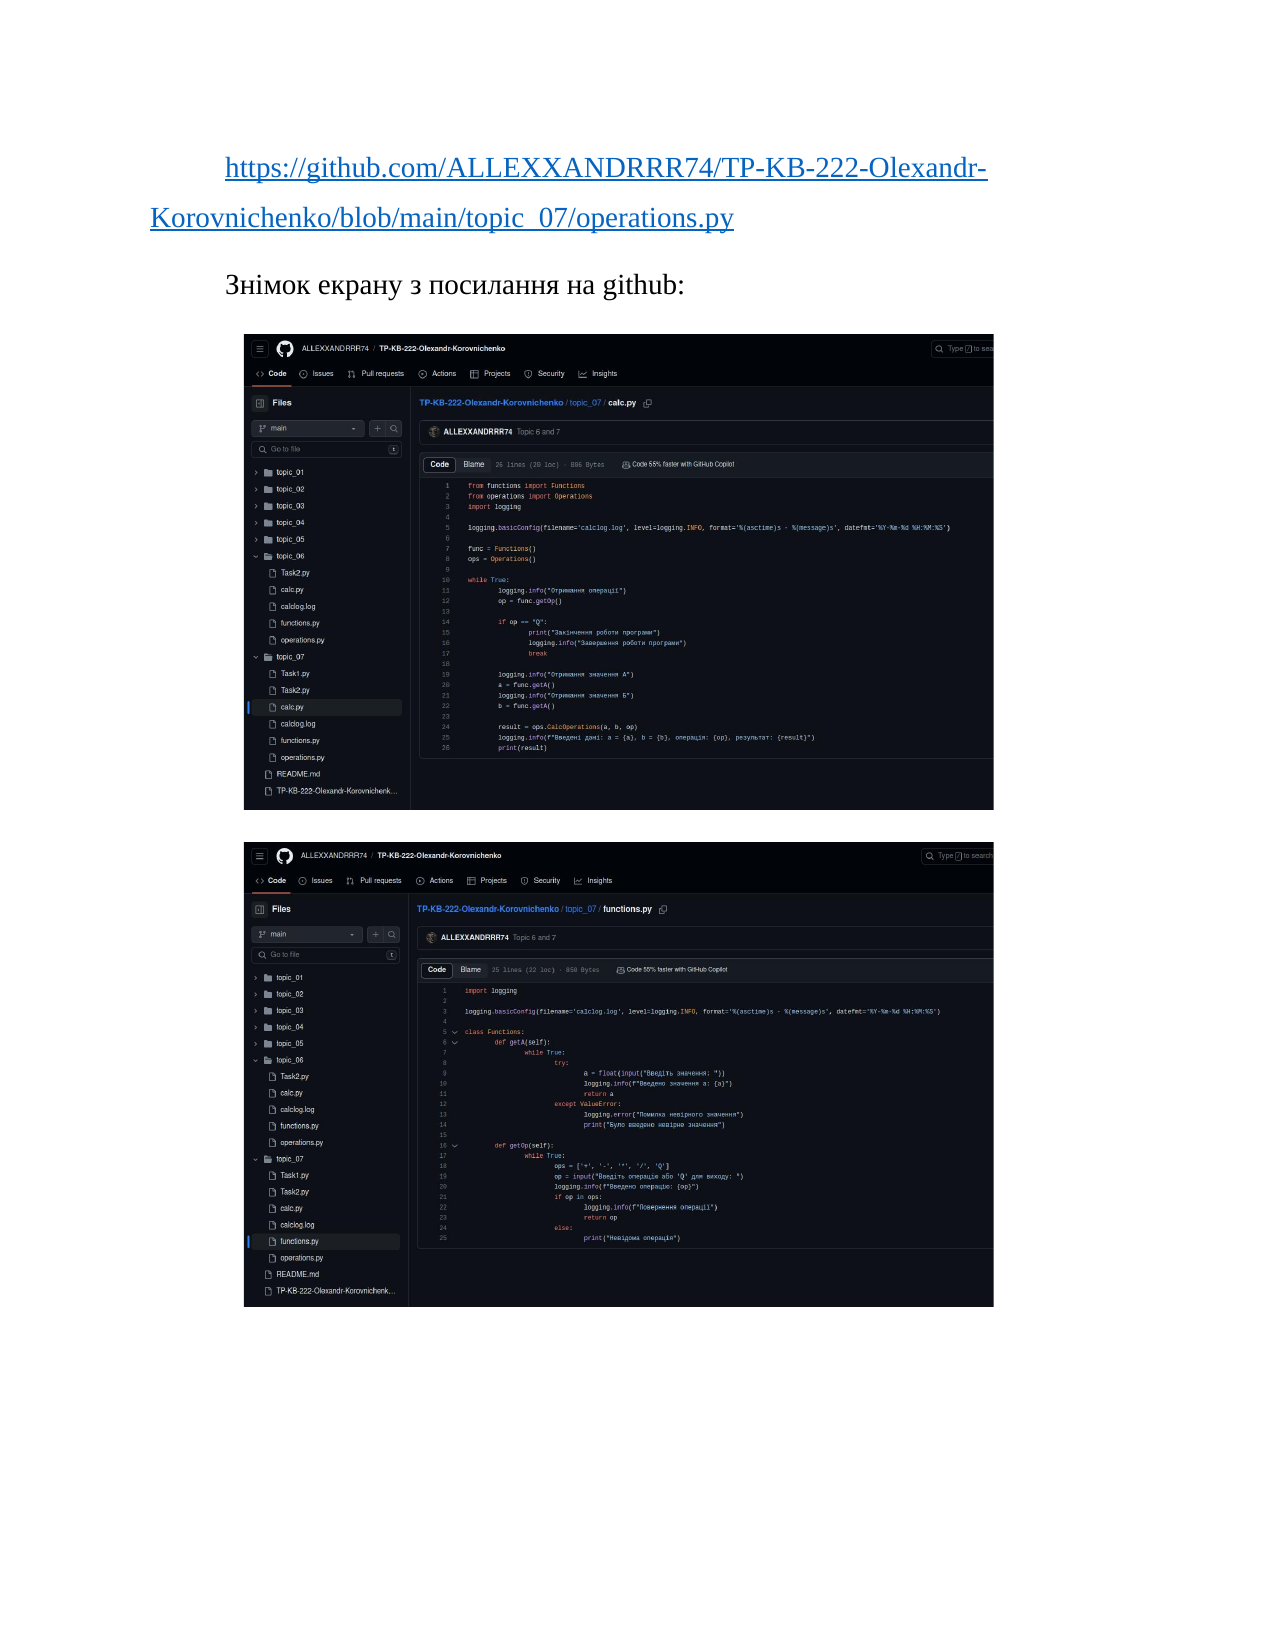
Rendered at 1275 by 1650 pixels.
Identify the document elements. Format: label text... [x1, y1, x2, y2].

text https://github.com/ALLEXXANDRRR74/TP-KB-222-Olexandr-Korovnichenko/blob/main/topic_07/operations.py [150, 150, 1125, 234]
text Знімок екрану з посилання на github: [150, 267, 1125, 301]
